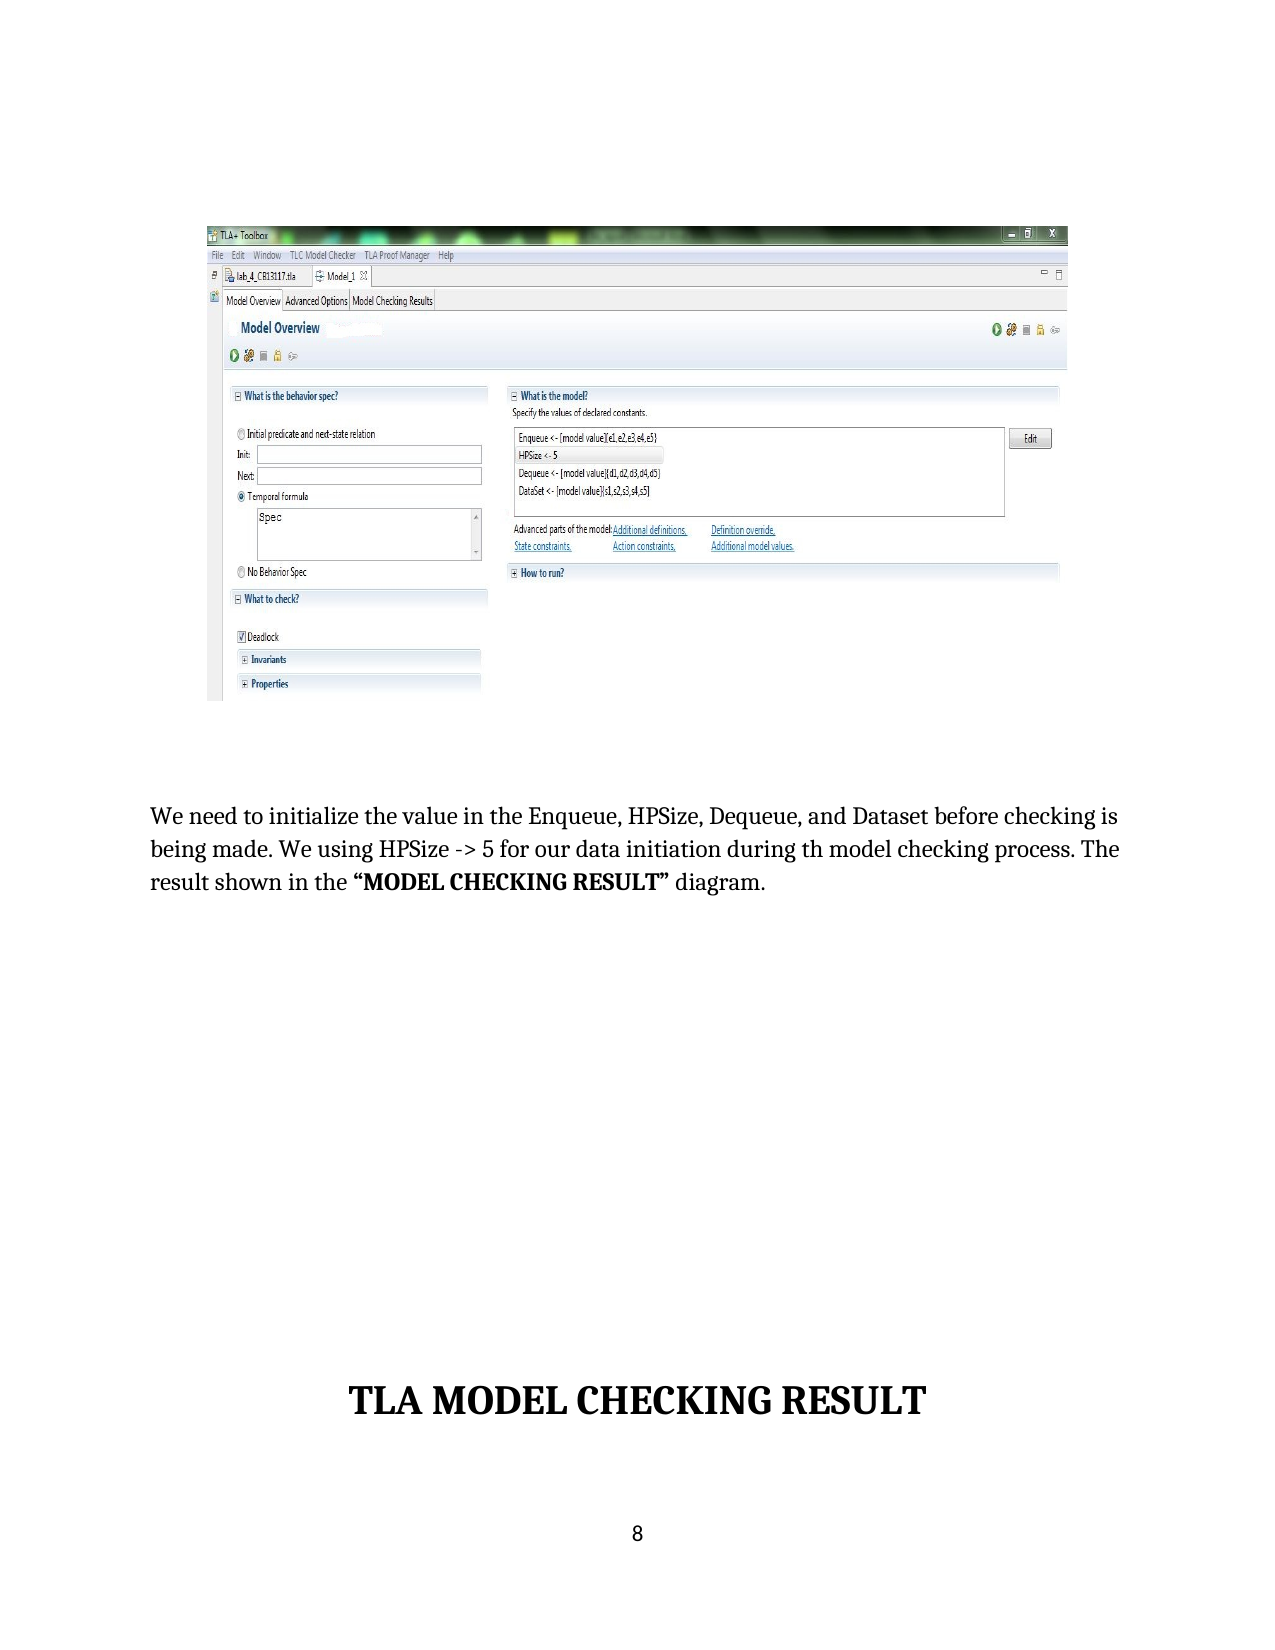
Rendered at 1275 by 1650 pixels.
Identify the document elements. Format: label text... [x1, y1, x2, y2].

text TLA MODEL CHECKING RESULT [150, 1377, 1125, 1425]
text We need to initialize the value in the Enqueue, HPSize, Dequeue, and Dataset before checking is being made. We using HPSize -> 5 for our data initiation during th model checking process. The result shown in the “MODEL CHECKING RESULT” diagram. [150, 802, 1125, 896]
picture [207, 226, 1068, 701]
